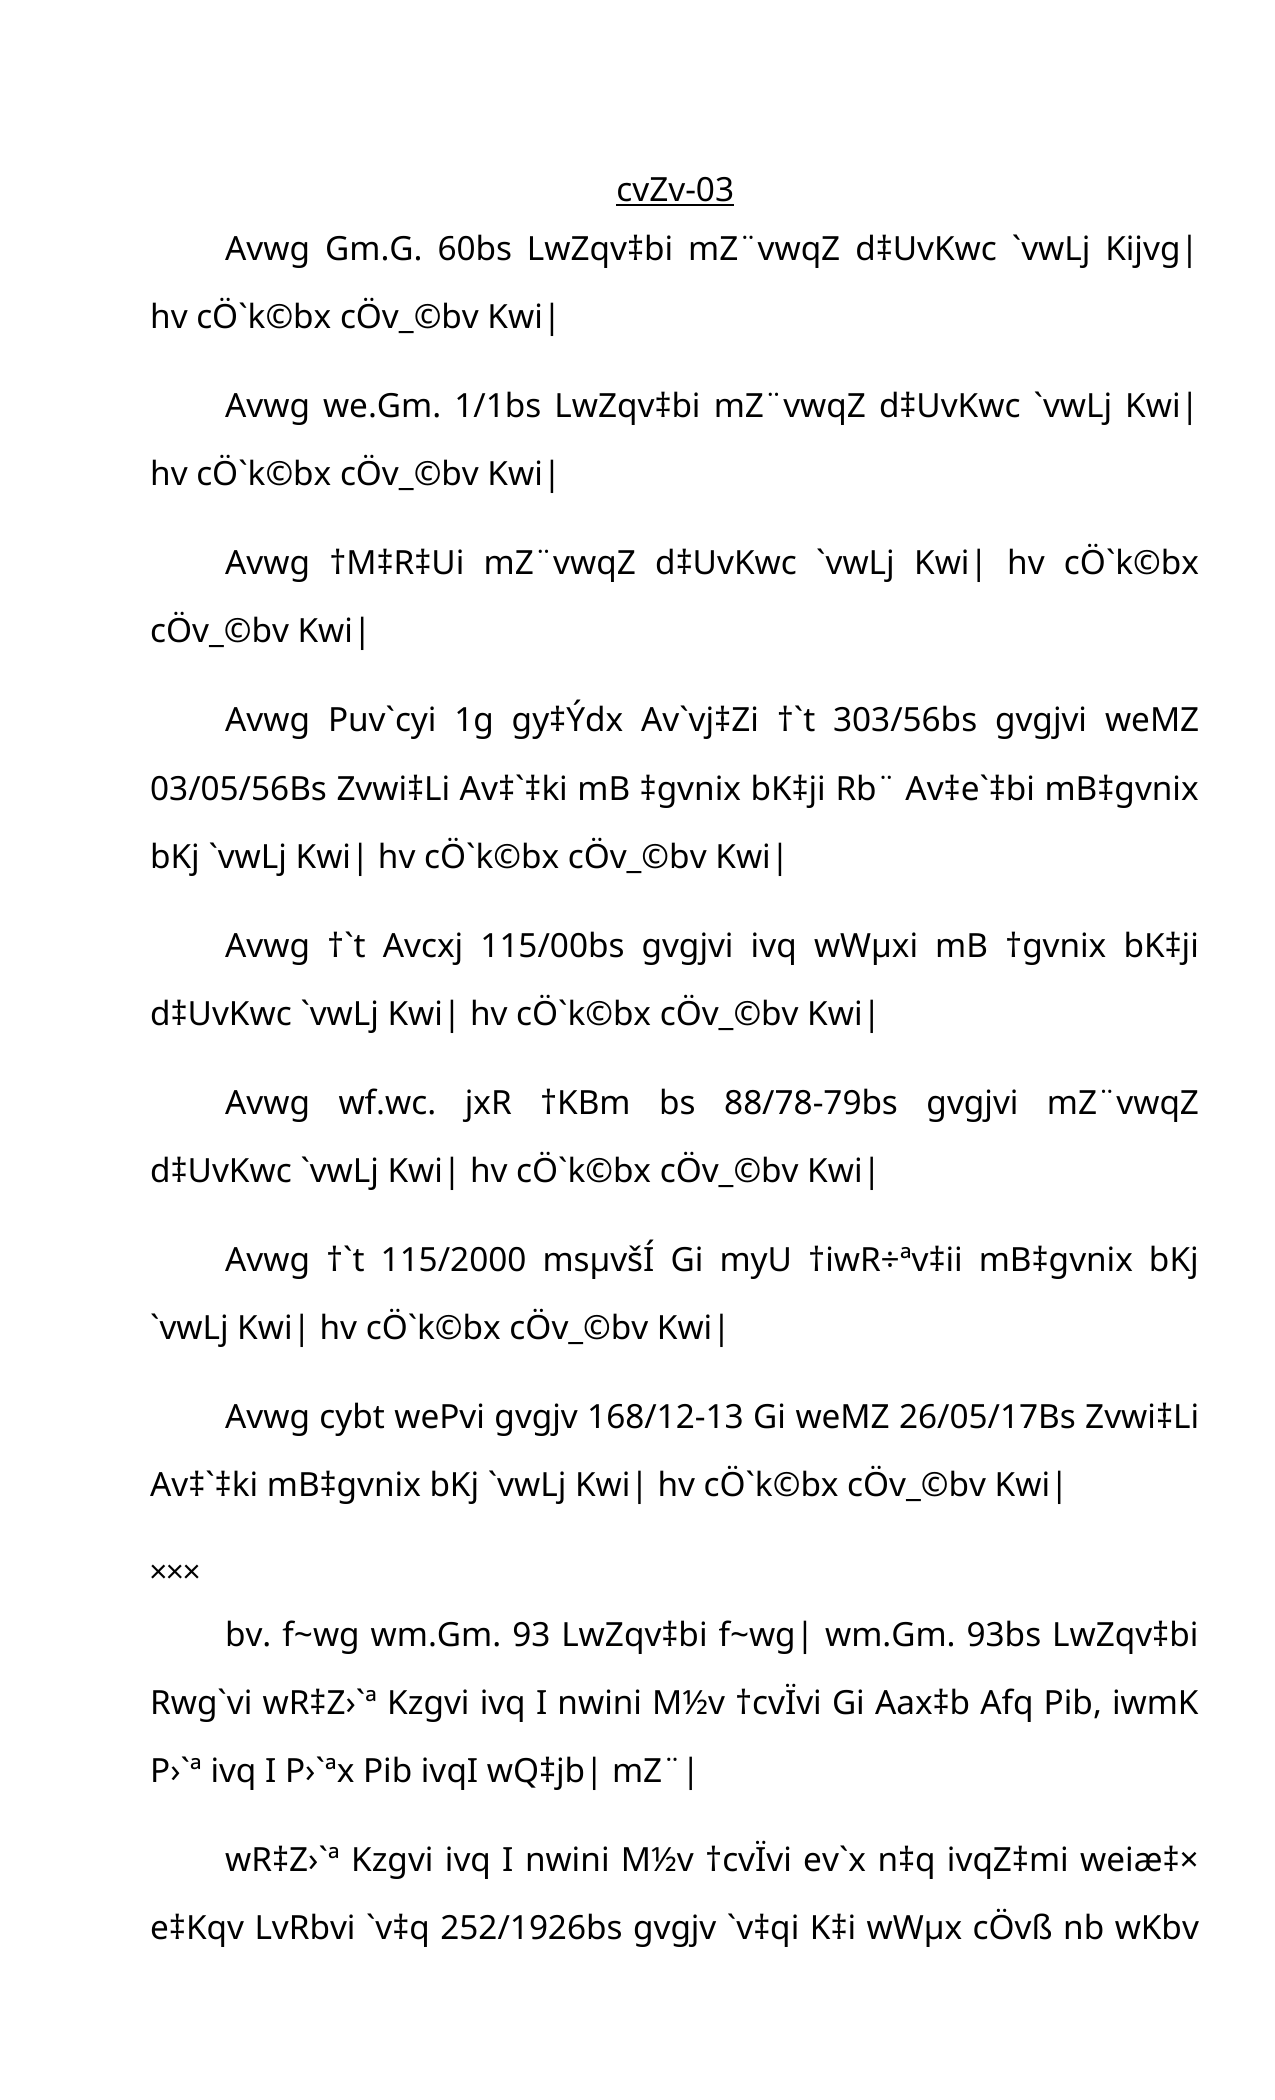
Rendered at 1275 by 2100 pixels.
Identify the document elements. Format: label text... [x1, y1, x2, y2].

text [150, 1836, 1200, 1949]
text Avwg we.Gm. 1/1bs LwZqv‡bi mZ¨vwqZ d‡UvKwc `vwLj Kwi| hv cÖ`k©bx cÖv_©bv Kwi| [150, 382, 1200, 496]
text Avwg †`t 115/2000 msµvšÍ Gi myU †iwR÷ªv‡ii mB‡gvnix bKj `vwLj Kwi| hv cÖ`k©bx cÖv_©bv Kwi| [150, 1236, 1200, 1349]
text bv. f~wg wm.Gm. 93 LwZqv‡bi f~wg| wm.Gm. 93bs LwZqv‡bi Rwg`vi wR‡Z›`ª Kzgvi ivq I nwini M½v †cvÏvi Gi Aax‡b Afq Pib, iwmK P›`ª ivq I P›`ªx Pib ivqI wQ‡jb| mZ¨| [150, 1611, 1200, 1792]
text Avwg †`t Avcxj 115/00bs gvgjvi ivq wWµxi mB †gvnix bK‡ji d‡UvKwc `vwLj Kwi| hv cÖ`k©bx cÖv_©bv Kwi| [150, 921, 1200, 1035]
text Avwg Puv`cyi 1g gy‡Ýdx Av`vj‡Zi †`t 303/56bs gvgjvi weMZ 03/05/56Bs Zvwi‡Li Av‡`‡ki mB ‡gvnix bK‡ji Rb¨ Av‡e`‡bi mB‡gvnix bKj `vwLj Kwi| hv cÖ`k©bx cÖv_©bv Kwi| [150, 696, 1200, 878]
text Avwg †M‡R‡Ui mZ¨vwqZ d‡UvKwc `vwLj Kwi| hv cÖ`k©bx cÖv_©bv Kwi| [150, 539, 1200, 653]
text Avwg wf.wc. jxR †KBm bs 88/78-79bs gvgjvi mZ¨vwqZ d‡UvKwc `vwLj Kwi| hv cÖ`k©bx cÖv_©bv Kwi| [150, 1078, 1200, 1192]
text Avwg Gm.G. 60bs LwZqv‡bi mZ¨vwqZ d‡UvKwc `vwLj Kijvg| hv cÖ`k©bx cÖv_©bv Kwi| [150, 225, 1200, 338]
text ××× [150, 1550, 1200, 1591]
text Avwg cybt wePvi gvgjv 168/12-13 Gi weMZ 26/05/17Bs Zvwi‡Li Av‡`‡ki mB‡gvnix bKj `vwLj Kwi| hv cÖ`k©bx cÖv_©bv Kwi| [150, 1393, 1200, 1506]
